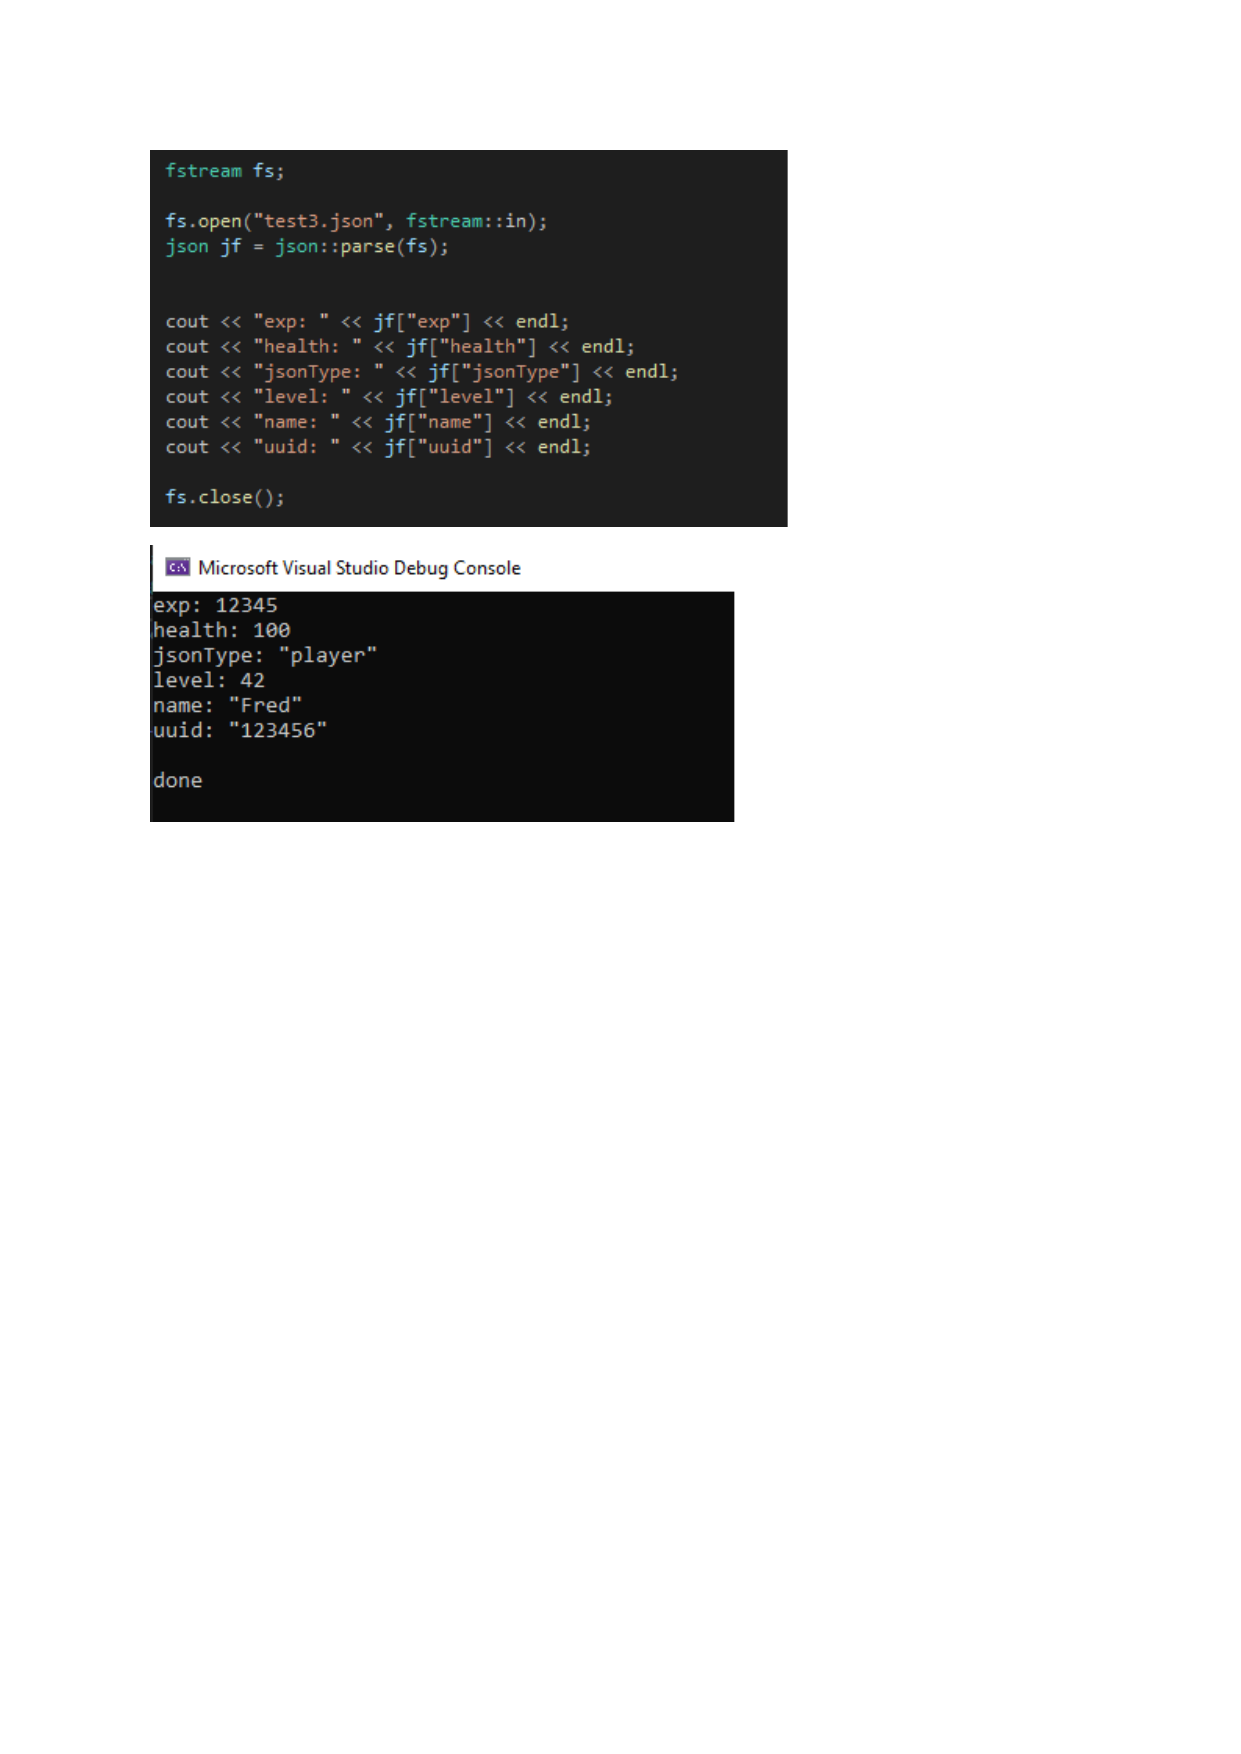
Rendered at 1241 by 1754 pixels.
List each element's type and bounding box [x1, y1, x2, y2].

picture [150, 150, 788, 527]
picture [150, 545, 735, 822]
